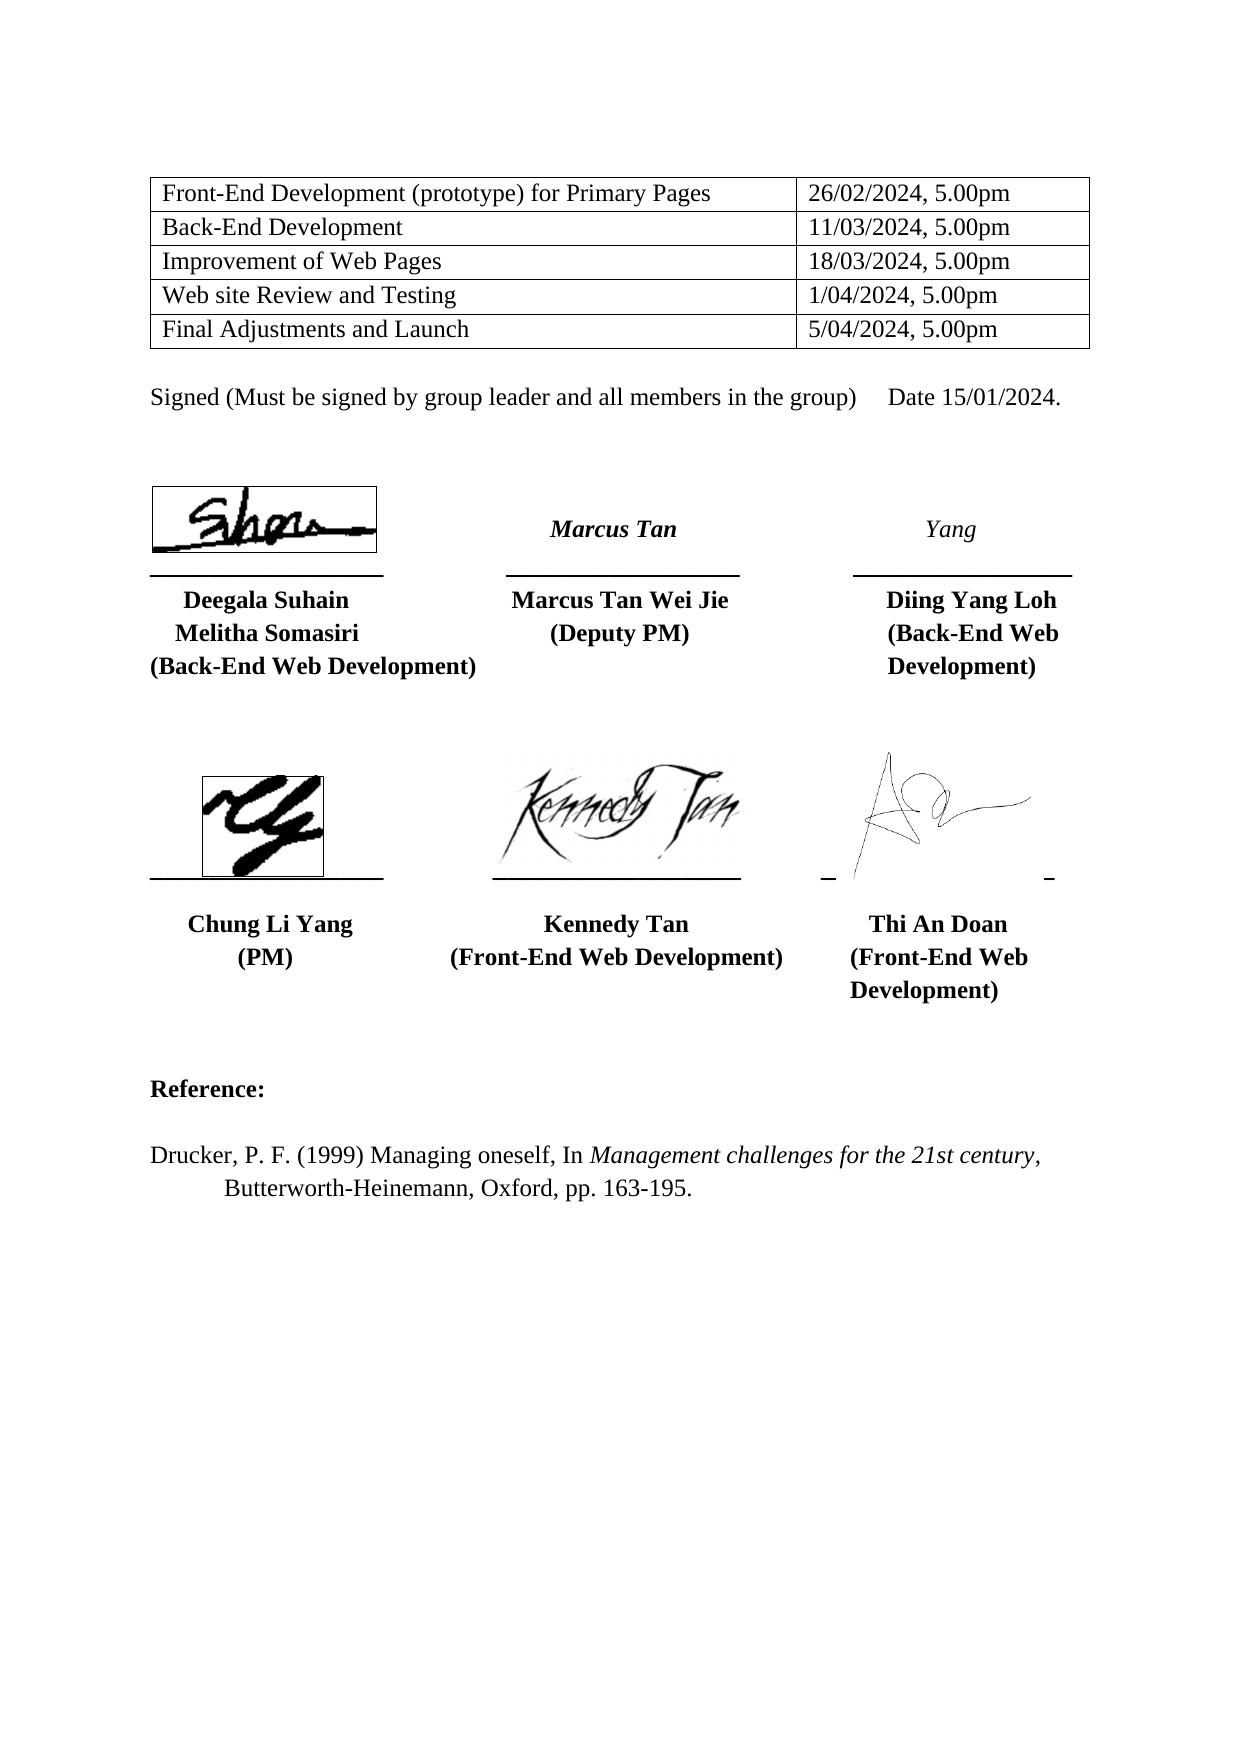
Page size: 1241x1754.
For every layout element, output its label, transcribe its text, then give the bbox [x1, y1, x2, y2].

table_cell Web site Review and Testing [151, 280, 796, 313]
text (PM) (Front-End Web Development) (Front-End Web [150, 942, 1090, 971]
text (Back-End Web Development) Development) [150, 651, 1090, 680]
table_cell 1/04/2024, 5.00pm [797, 280, 1089, 313]
table_cell 18/03/2024, 5.00pm [797, 246, 1089, 279]
text Chung Li Yang Kennedy Tan Thi An Doan [150, 909, 1090, 937]
text Melitha Somasiri (Deputy PM) (Back-End Web [150, 618, 1090, 647]
table_cell Back-End Development [151, 212, 796, 245]
text ________________ ________________ _______________ [150, 547, 1090, 580]
picture [491, 739, 749, 849]
picture [203, 777, 323, 876]
table_cell Final Adjustments and Launch [151, 315, 796, 347]
picture [153, 487, 376, 552]
table_cell 11/03/2024, 5.00pm [797, 212, 1089, 245]
text Drucker, P. F. (1999) Managing oneself, In Management challenges for the 21st century, Butterworth-Heinemann, Oxford, pp. 163-195. [150, 1140, 1090, 1202]
text Development) [825, 975, 1090, 1003]
table_cell Improvement of Web Pages [151, 246, 796, 279]
text Marcus Tan Yang [450, 514, 1090, 542]
picture [836, 738, 1044, 881]
text ________________ _________________ ________________ [150, 849, 1090, 883]
text Signed (Must be signed by group leader and all members in the group) Date 15/01/2024. [150, 382, 1090, 410]
text Reference: [150, 1074, 1090, 1103]
table_cell Front-End Development (prototype) for Primary Pages [151, 178, 796, 211]
table_cell 26/02/2024, 5.00pm [797, 178, 1089, 211]
text Deegala Suhain Marcus Tan Wei Jie Diing Yang Loh [150, 585, 1090, 614]
table_cell 5/04/2024, 5.00pm [797, 315, 1089, 347]
